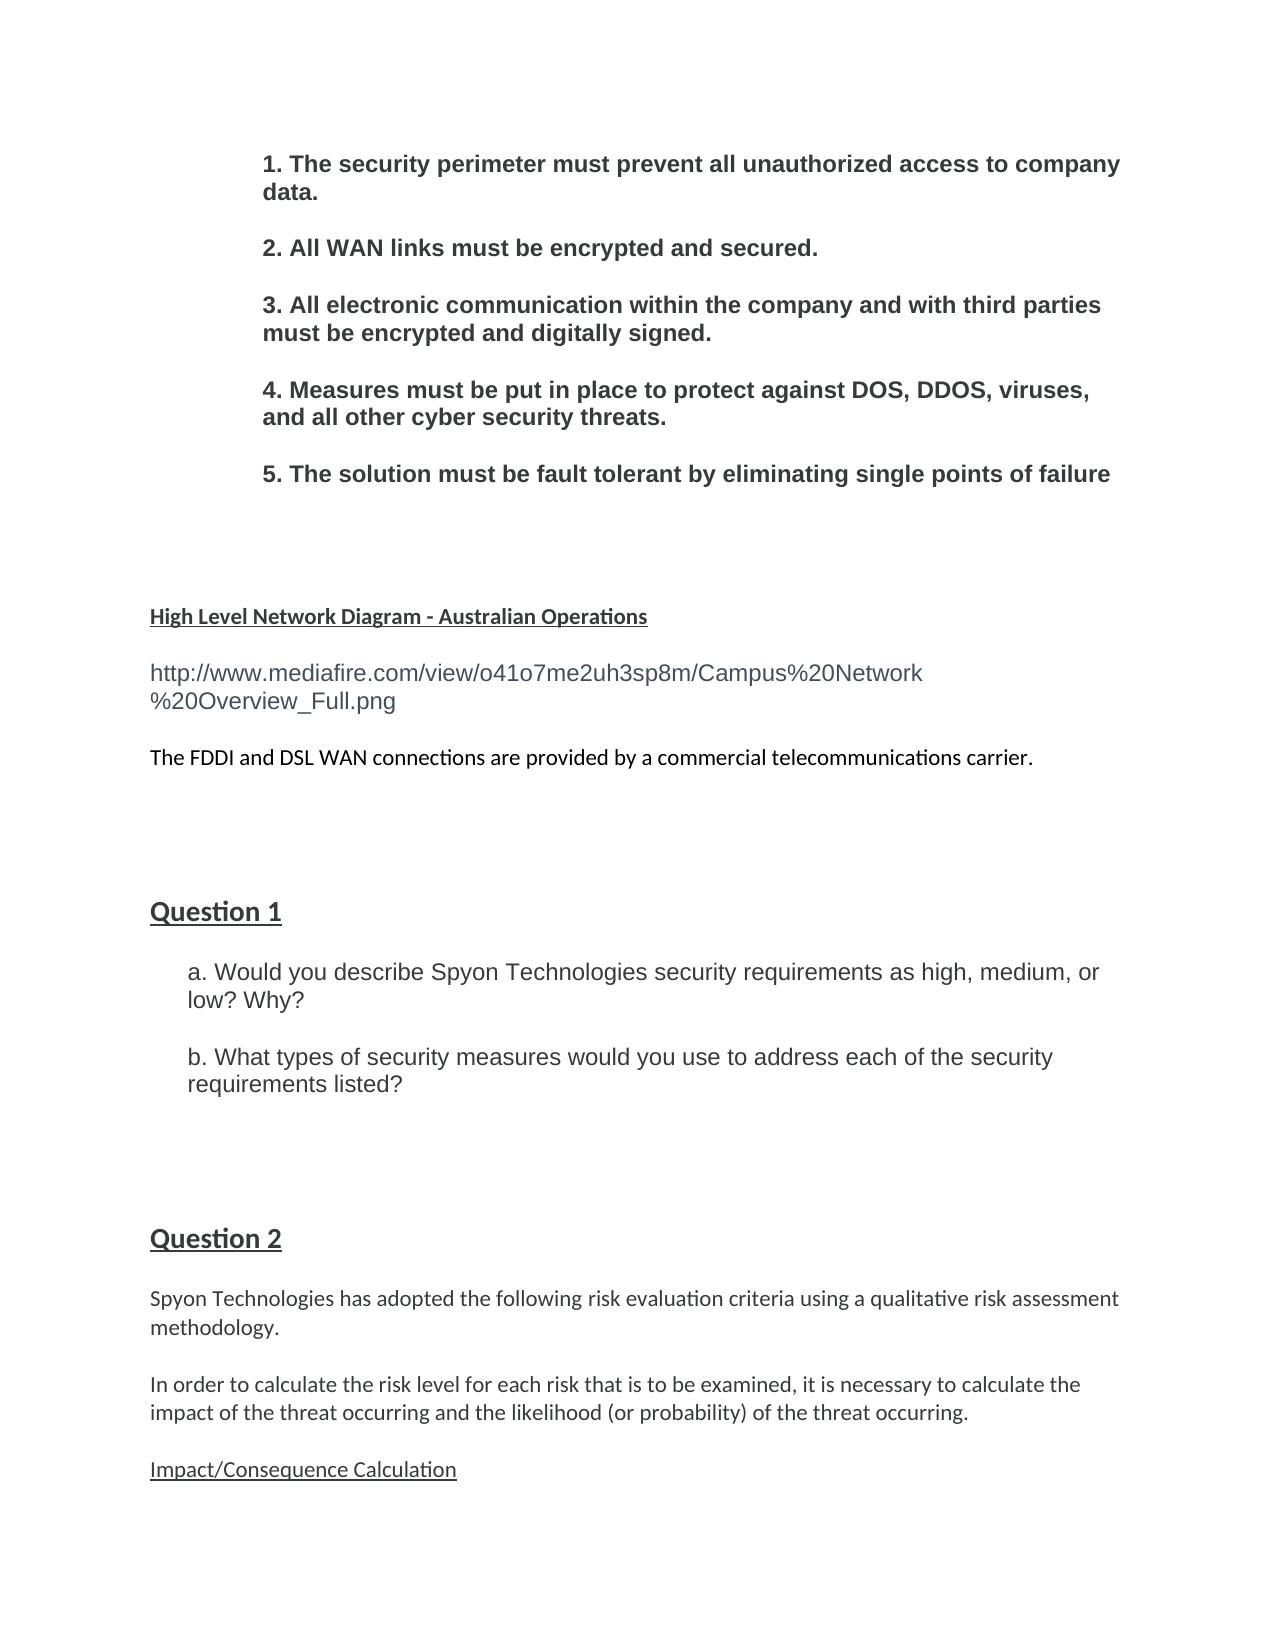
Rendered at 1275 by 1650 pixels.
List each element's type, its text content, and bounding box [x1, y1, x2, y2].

text 1. The security perimeter must prevent all unauthorized access to company data. [262, 150, 1125, 205]
text b. What types of security measures would you use to address each of the security requirements listed? [187, 1043, 1125, 1098]
text http://www.mediafire.com/view/o41o7me2uh3sp8m/Campus%20Network%20Overview_Full.png [150, 659, 1125, 714]
text 3. All electronic communication within the company and with third parties must be encrypted and digitally signed. [262, 291, 1125, 346]
text a. Would you describe Spyon Technologies security requirements as high, medium, or low? Why? [187, 958, 1125, 1013]
text 2. All WAN links must be encrypted and secured. [262, 234, 1125, 262]
text High Level Network Diagram - Australian Operations [150, 602, 1125, 630]
text In order to calculate the risk level for each risk that is to be examined, it is necessary to calculate the impact of the threat occurring and the likelihood (or probability) of the threat occurring. [150, 1370, 1125, 1426]
text The FDDI and DSL WAN connections are provided by a commercial telecommunications carrier. [150, 743, 1125, 771]
text Question 2 [150, 1220, 1125, 1255]
text 4. Measures must be put in place to protect against DOS, DDOS, viruses, and all other cyber security threats. [262, 376, 1125, 431]
text Question 1 [150, 893, 1125, 929]
text Impact/Consequence Calculation [150, 1455, 1125, 1483]
text 5. The solution must be fault tolerant by eliminating single points of failure [262, 460, 1125, 487]
text Spyon Technologies has adopted the following risk evaluation criteria using a qualitative risk assessment methodology. [150, 1284, 1125, 1341]
